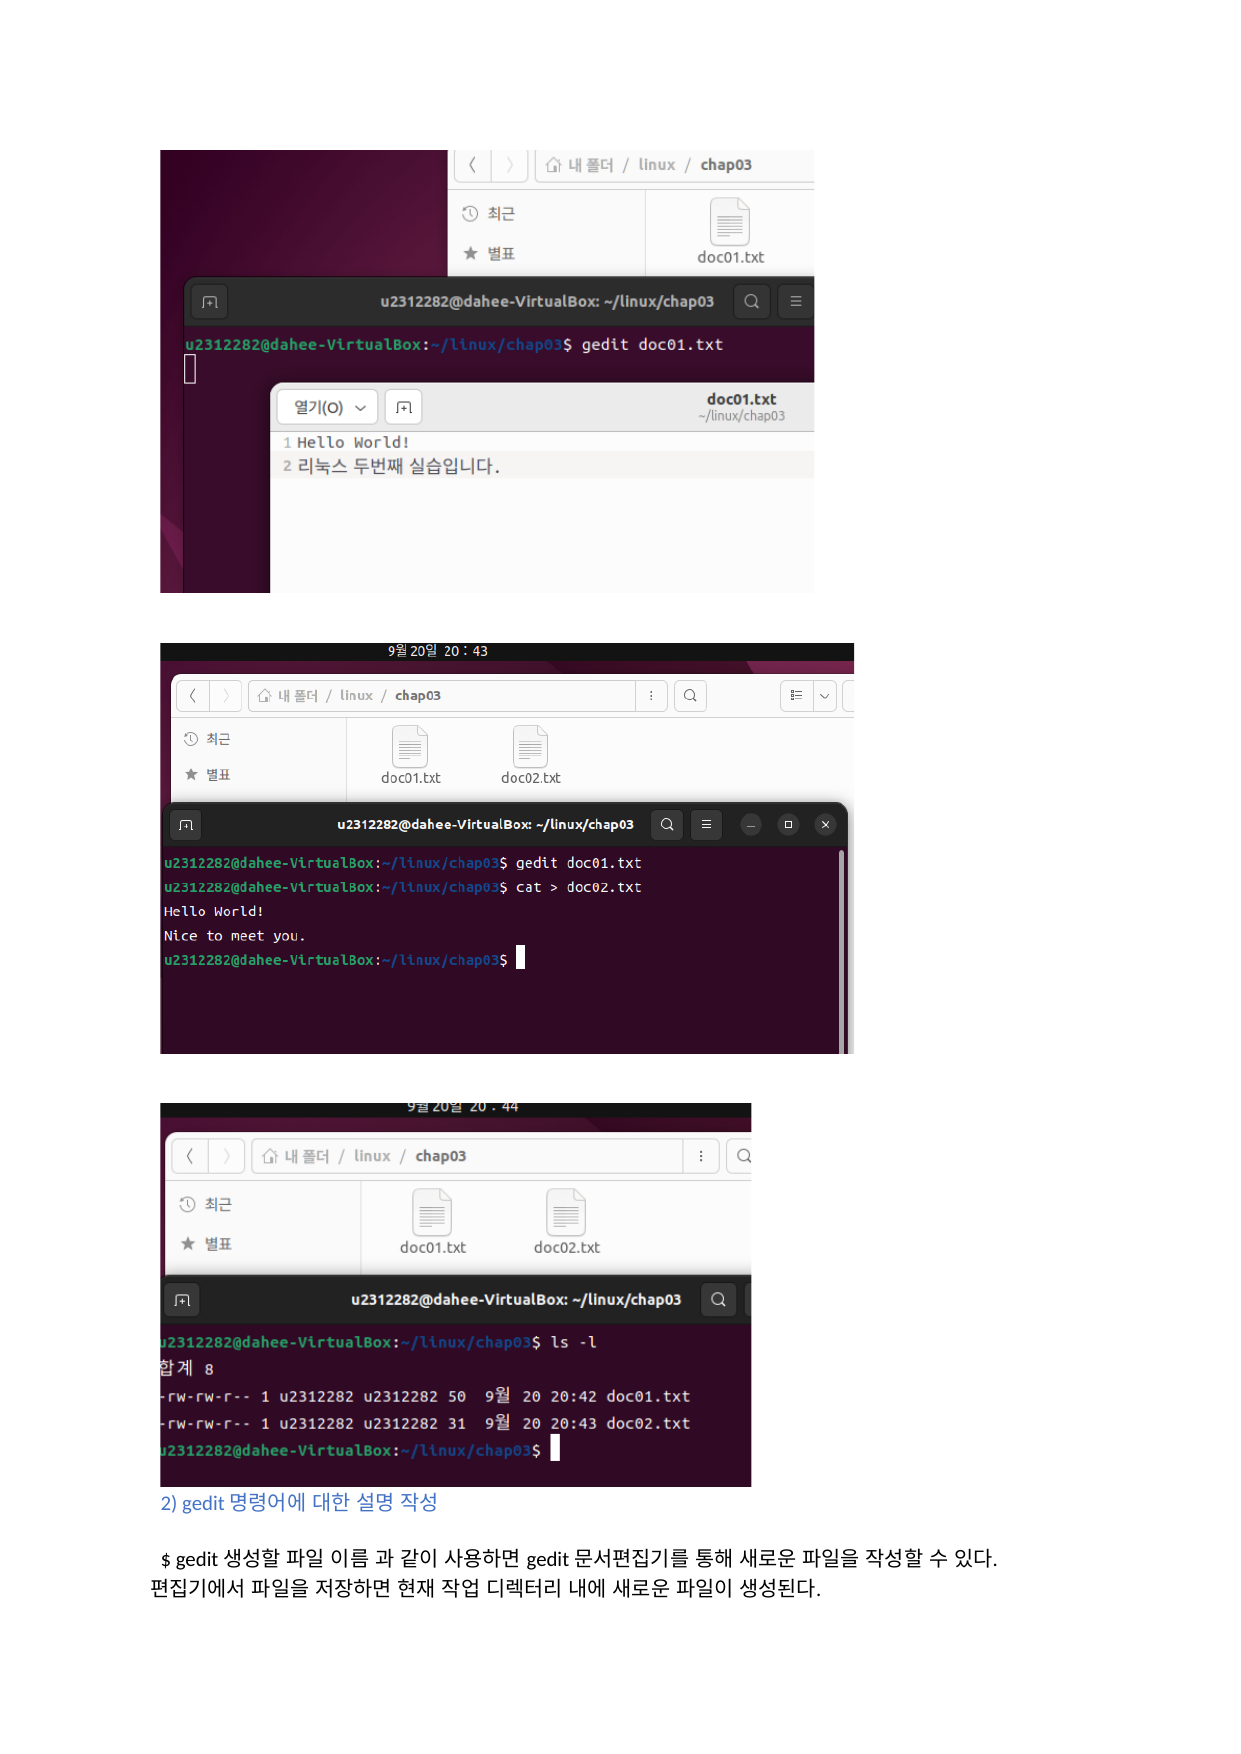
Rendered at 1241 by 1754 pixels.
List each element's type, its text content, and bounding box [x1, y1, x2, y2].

text $ gedit 생성할 파일 이름 과 같이 사용하면 gedit 문서편집기를 통해 새로운 파일을 작성할 수 있다. 편집기에서 파일을 저장하면 현재 작업 디렉터리 내에 새로운 파일이 생성된다. [150, 1542, 1090, 1602]
picture [160, 643, 855, 1054]
picture [160, 150, 815, 593]
text 2) gedit 명령어에 대한 설명 작성 [150, 1486, 1090, 1517]
picture [160, 1103, 752, 1487]
